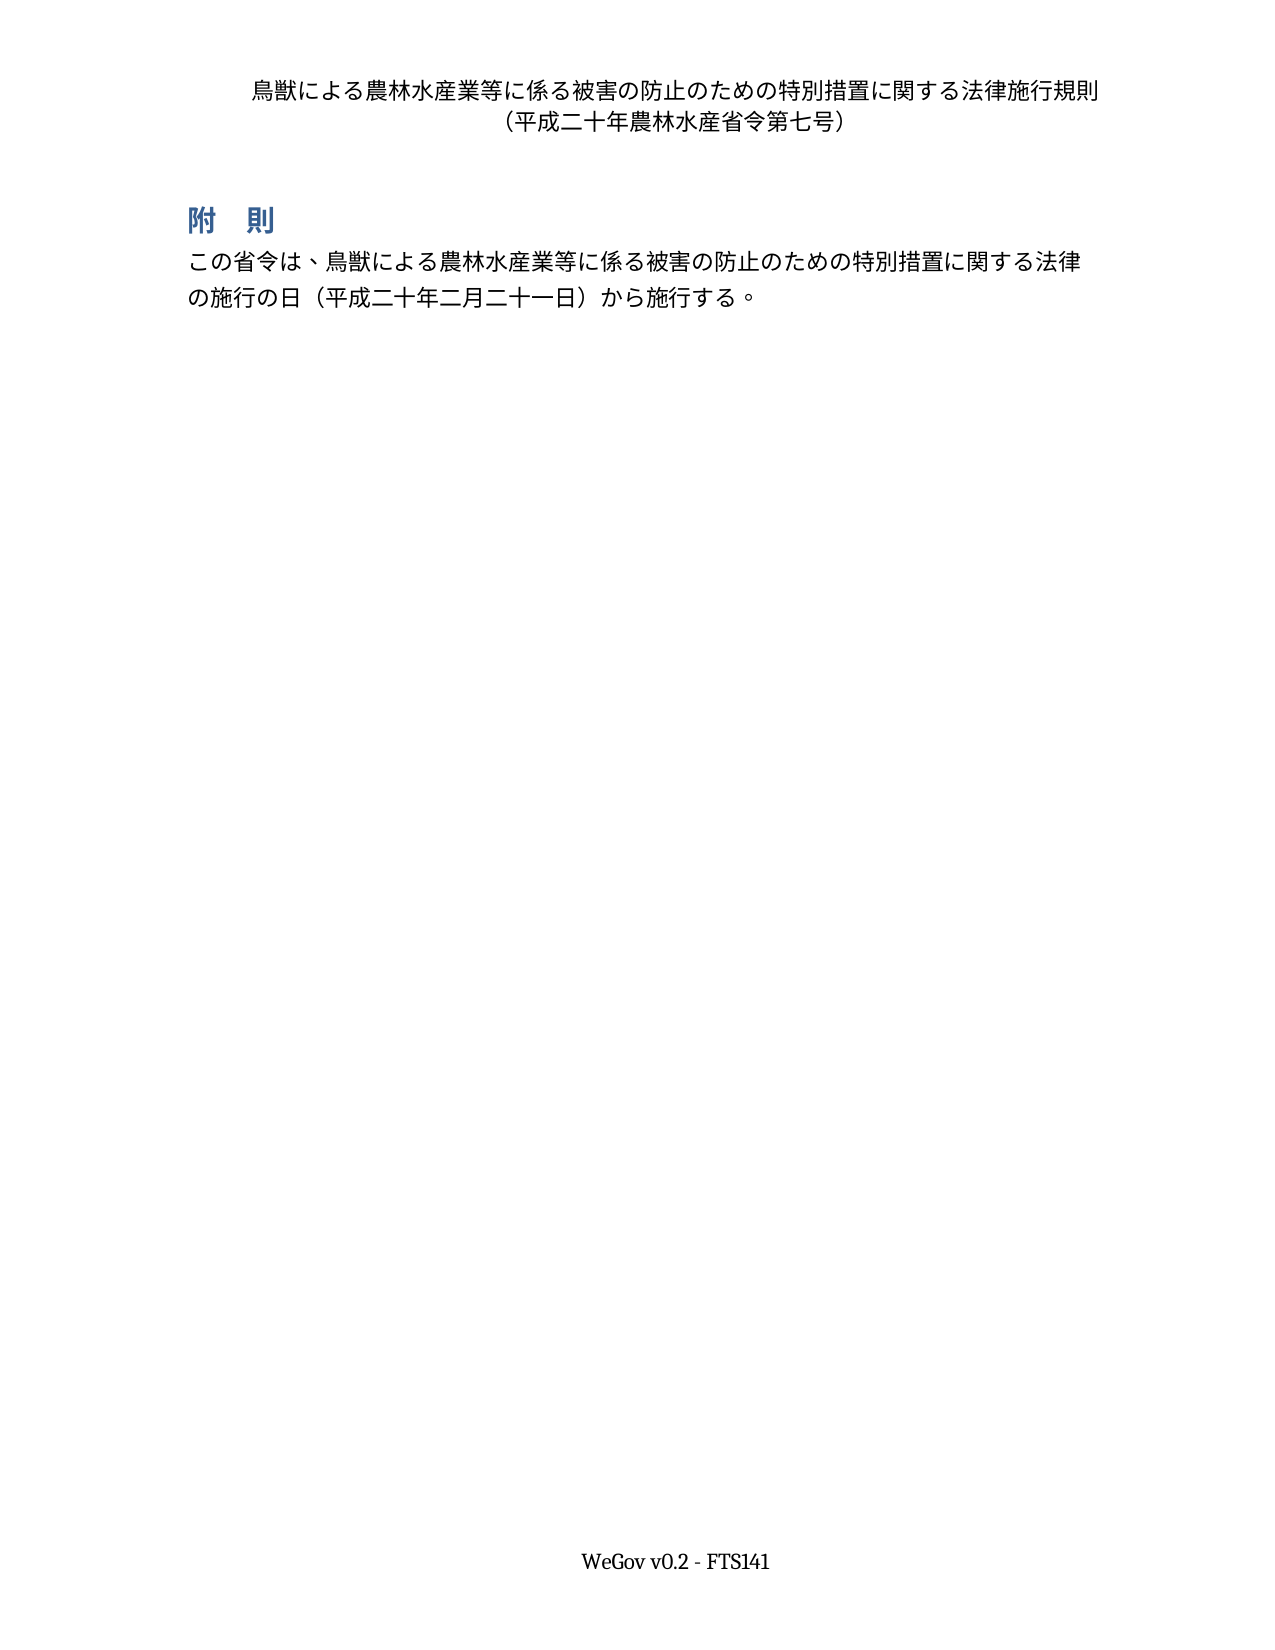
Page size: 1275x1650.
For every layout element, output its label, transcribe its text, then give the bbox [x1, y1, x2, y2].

text この省令は、鳥獣による農林水産業等に係る被害の防止のための特別措置に関する法律の施行の日（平成二十年二月二十一日）から施行する。 [187, 246, 1087, 313]
subtitle 附 則 [187, 200, 1087, 240]
